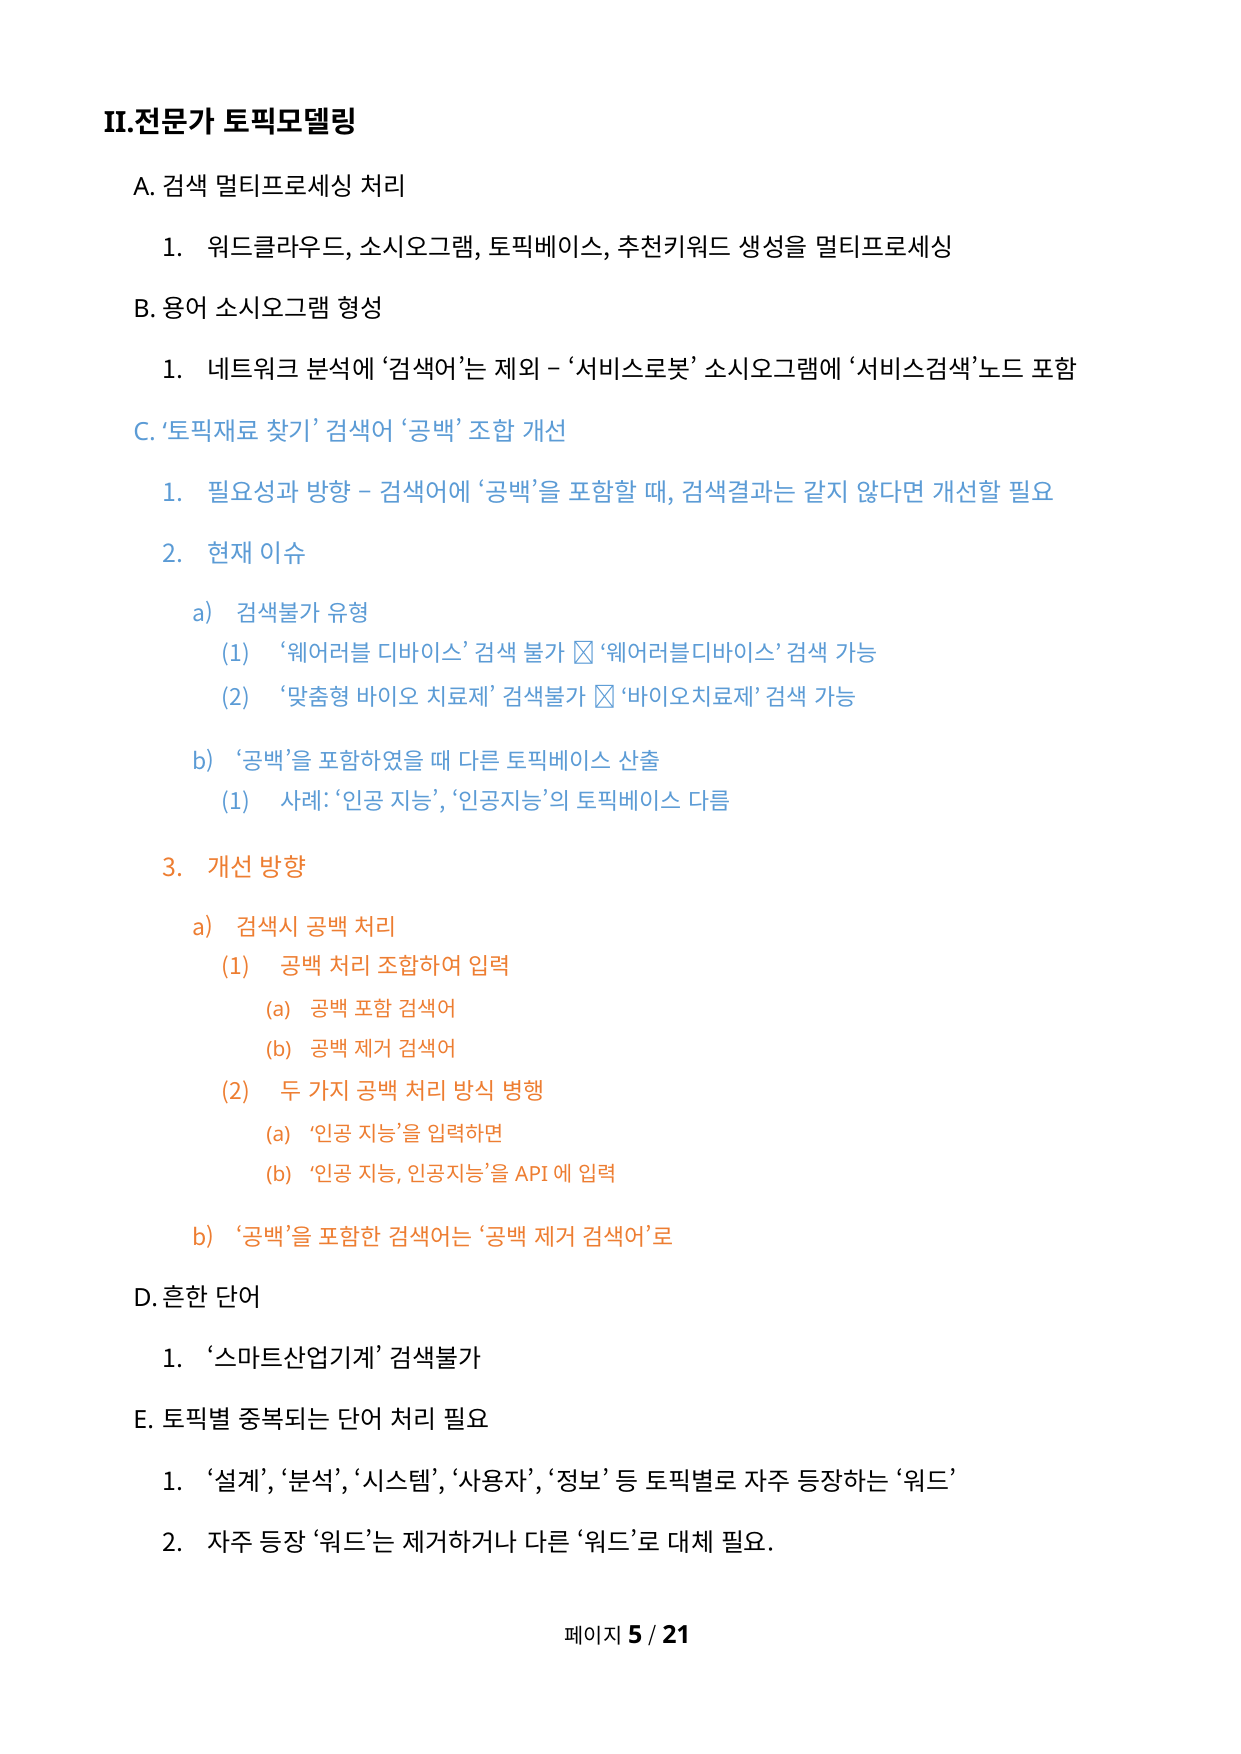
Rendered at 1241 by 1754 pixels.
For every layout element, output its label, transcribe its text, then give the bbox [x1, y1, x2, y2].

subtitle 공백 처리 조합하여 입력 [222, 948, 1152, 981]
subtitle ‘웨어러블 디바이스’ 검색 불가 ‘웨어러블디바이스’ 검색 가능 [222, 634, 1152, 668]
subtitle 용어 소시오그램 형성 [133, 289, 1152, 325]
subtitle 두 가지 공백 처리 방식 병행 [222, 1073, 1152, 1106]
subtitle 사례: ‘인공 지능’, ‘인공지능’의 토픽베이스 다름 [222, 783, 1152, 816]
subtitle ‘맞춤형 바이오 치료제’ 검색불가 ‘바이오치료제’ 검색 가능 [222, 678, 1152, 712]
subtitle 검색시 공백 처리 [192, 909, 1152, 942]
subtitle 현재 이슈 [162, 534, 1152, 570]
subtitle ‘공백’을 포함한 검색어는 ‘공백 제거 검색어’로 [192, 1219, 1152, 1252]
subtitle ‘인공 지능, 인공지능’을 API 에 입력 [266, 1158, 1152, 1188]
subtitle 자주 등장 ‘워드’는 제거하거나 다른 ‘워드’로 대체 필요. [162, 1522, 1152, 1558]
subtitle ‘토픽재료 찾기’ 검색어 ‘공백’ 조합 개선 [133, 411, 1152, 447]
subtitle 필요성과 방향 – 검색어에 ‘공백’을 포함할 때, 검색결과는 같지 않다면 개선할 필요 [162, 472, 1152, 509]
subtitle 공백 제거 검색어 [266, 1033, 1152, 1063]
subtitle 공백 포함 검색어 [266, 992, 1152, 1022]
subtitle ‘공백’을 포함하였을 때 다른 토픽베이스 산출 [192, 743, 1152, 776]
subtitle 검색불가 유형 [192, 595, 1152, 628]
subtitle ‘설계’, ‘분석’, ‘시스템’, ‘사용자’, ‘정보’ 등 토픽별로 자주 등장하는 ‘워드’ [162, 1461, 1152, 1497]
subtitle 네트워크 분석에 ‘검색어’는 제외 – ‘서비스로봇’ 소시오그램에 ‘서비스검색’노드 포함 [162, 350, 1152, 386]
subtitle ‘인공 지능’을 입력하면 [266, 1117, 1152, 1147]
subtitle 전문가 토픽모델링 [103, 99, 1152, 141]
subtitle 워드클라우드, 소시오그램, 토픽베이스, 추천키워드 생성을 멀티프로세싱 [162, 227, 1152, 264]
subtitle ‘스마트산업기계’ 검색불가 [162, 1338, 1152, 1375]
subtitle 토픽별 중복되는 단어 처리 필요 [133, 1400, 1152, 1436]
subtitle 흔한 단어 [133, 1277, 1152, 1313]
subtitle 개선 방향 [162, 847, 1152, 884]
subtitle 검색 멀티프로세싱 처리 [133, 166, 1152, 202]
